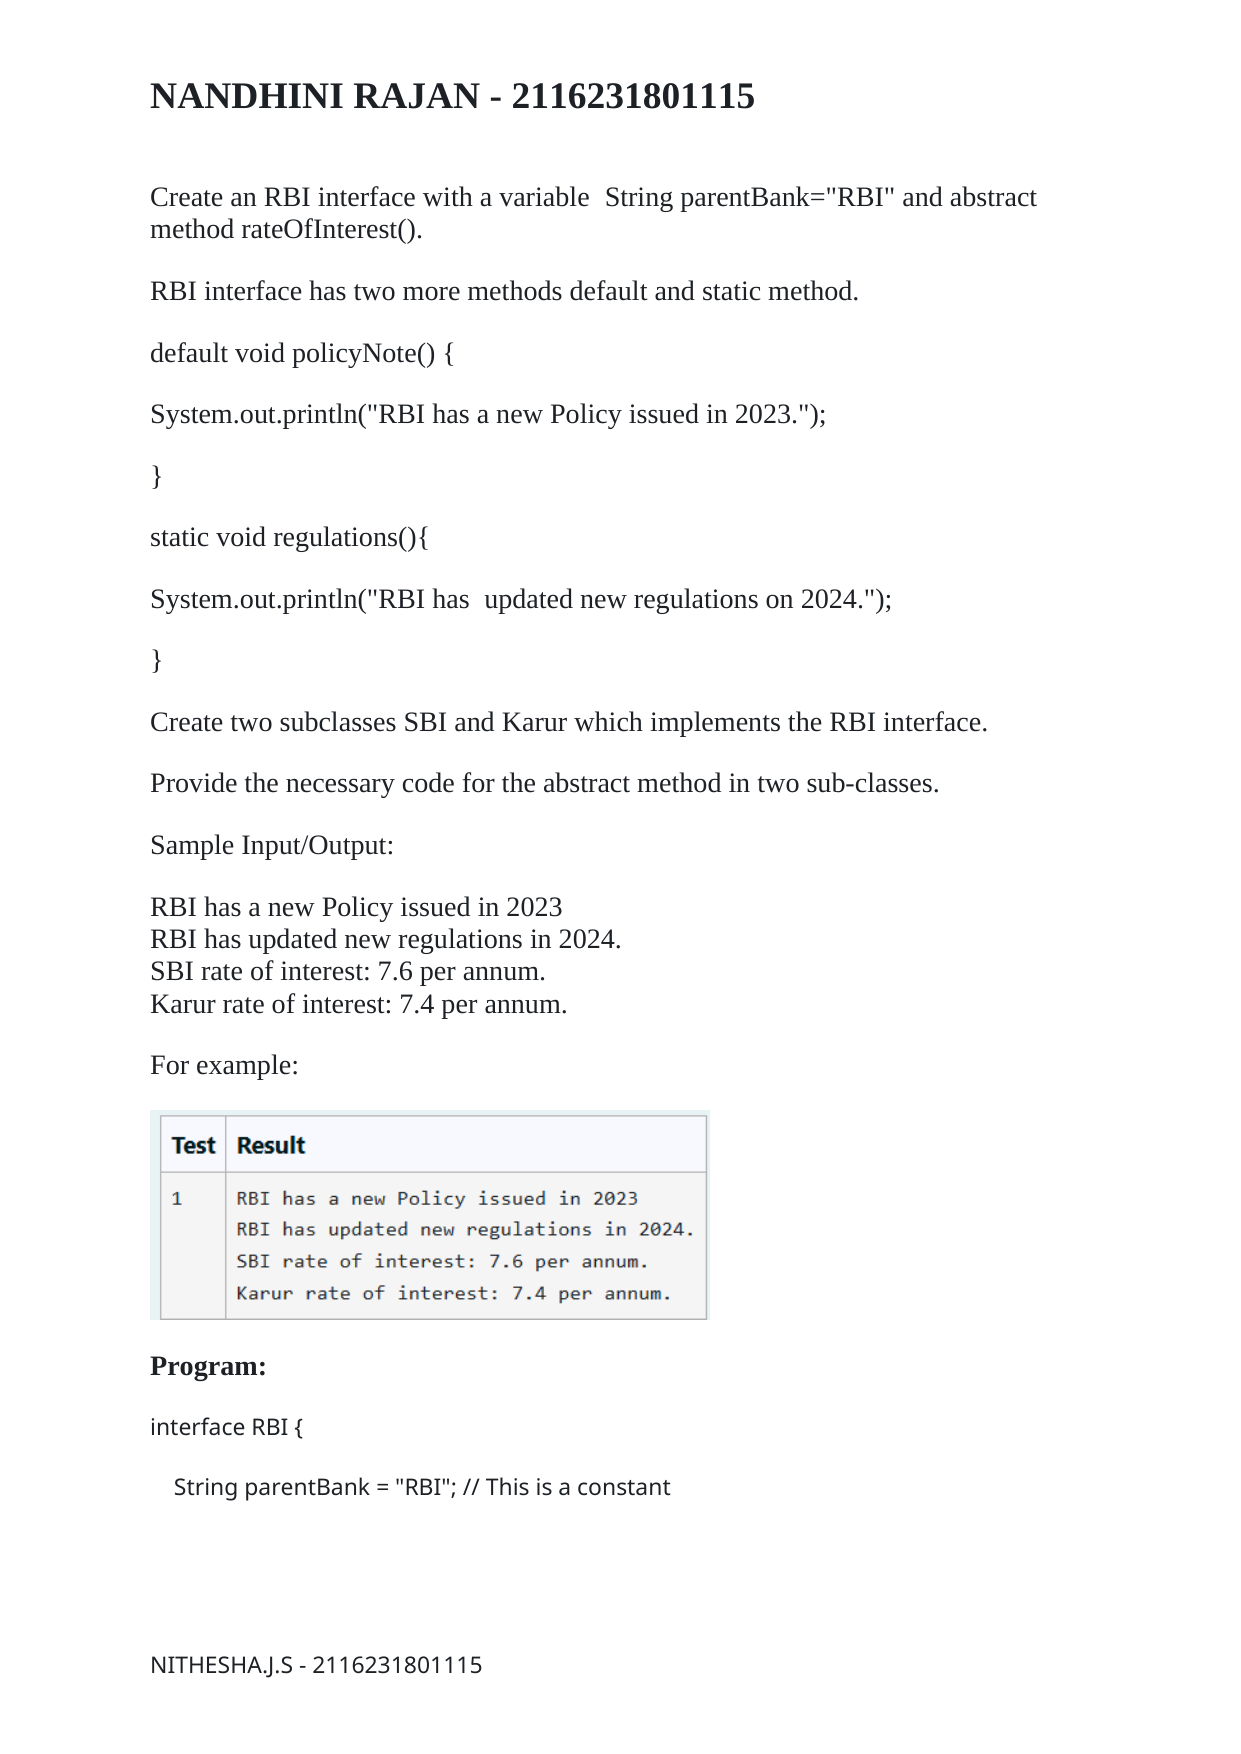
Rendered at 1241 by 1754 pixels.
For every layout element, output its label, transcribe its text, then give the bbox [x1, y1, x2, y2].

subtitle } [150, 459, 1090, 491]
subtitle default void policyNote() { [150, 336, 1090, 368]
subtitle System.out.println("RBI has updated new regulations on 2024."); [150, 582, 1090, 614]
subtitle Sample Input/Output: [150, 828, 1090, 861]
subtitle System.out.println("RBI has a new Policy issued in 2023."); [150, 397, 1090, 429]
subtitle } [150, 643, 1090, 676]
subtitle RBI interface has two more methods default and static method. [150, 274, 1090, 306]
subtitle Create two subclasses SBI and Karur which implements the RBI interface. [150, 705, 1090, 737]
picture [150, 1110, 711, 1320]
subtitle interface RBI { [150, 1411, 1090, 1442]
subtitle Provide the necessary code for the abstract method in two sub-classes. [150, 767, 1090, 799]
subtitle String parentBank = "RBI"; // This is a constant [150, 1471, 1090, 1502]
subtitle Create an RBI interface with a variable String parentBank="RBI" and abstract method rateOfInterest(). [150, 180, 1090, 245]
subtitle RBI has a new Policy issued in 2023 RBI has updated new regulations in 2024. SBI rate of interest: 7.6 per annum. Karur rate of interest: 7.4 per annum. [150, 890, 1090, 1019]
subtitle For example: [150, 1048, 1090, 1081]
subtitle Program: [150, 1349, 1090, 1382]
subtitle static void regulations(){ [150, 520, 1090, 553]
